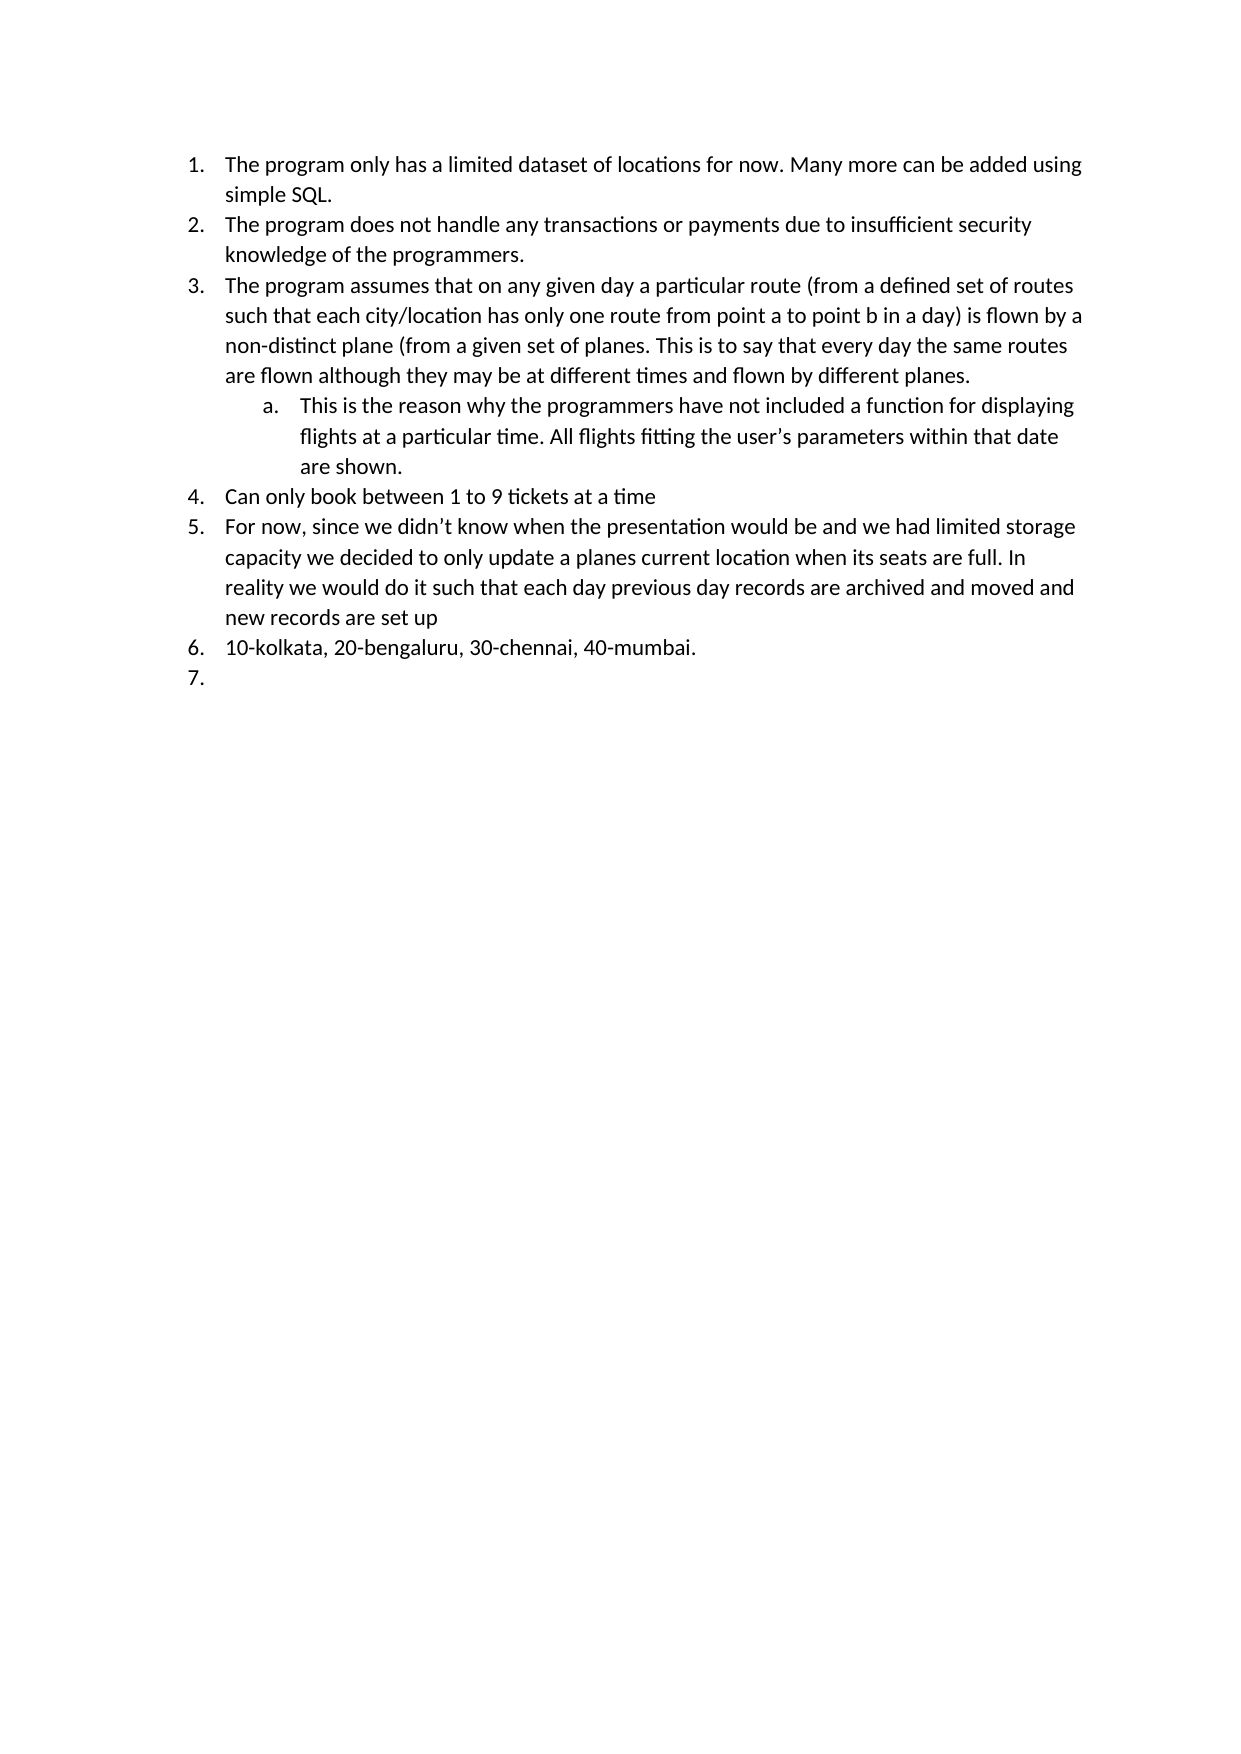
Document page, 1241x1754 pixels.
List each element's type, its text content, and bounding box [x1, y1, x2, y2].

list The program only has a limited dataset of locations for now. Many more can be added using simple SQL. [187, 150, 1090, 208]
list The program does not handle any transactions or payments due to insufficient security knowledge of the programmers. [187, 210, 1090, 269]
list This is the reason why the programmers have not included a function for displaying flights at a particular time. All flights fitting the user’s parameters within that date are shown. [262, 392, 1090, 480]
list For now, since we didn’t know when the presentation would be and we had limited storage capacity we decided to only update a planes current location when its seats are full. In reality we would do it such that each day previous day records are archived and moved and new records are set up [187, 512, 1090, 631]
list The program assumes that on any given day a particular route (from a defined set of routes such that each city/location has only one route from point a to point b in a day) is flown by a non-distinct plane (from a given set of planes. This is to say that every day the same routes are flown although they may be at different times and flown by different planes. [187, 271, 1090, 389]
list Can only book between 1 to 9 tickets at a time [187, 482, 1090, 510]
list 10-kolkata, 20-bengaluru, 30-chennai, 40-mumbai. [187, 633, 1090, 661]
